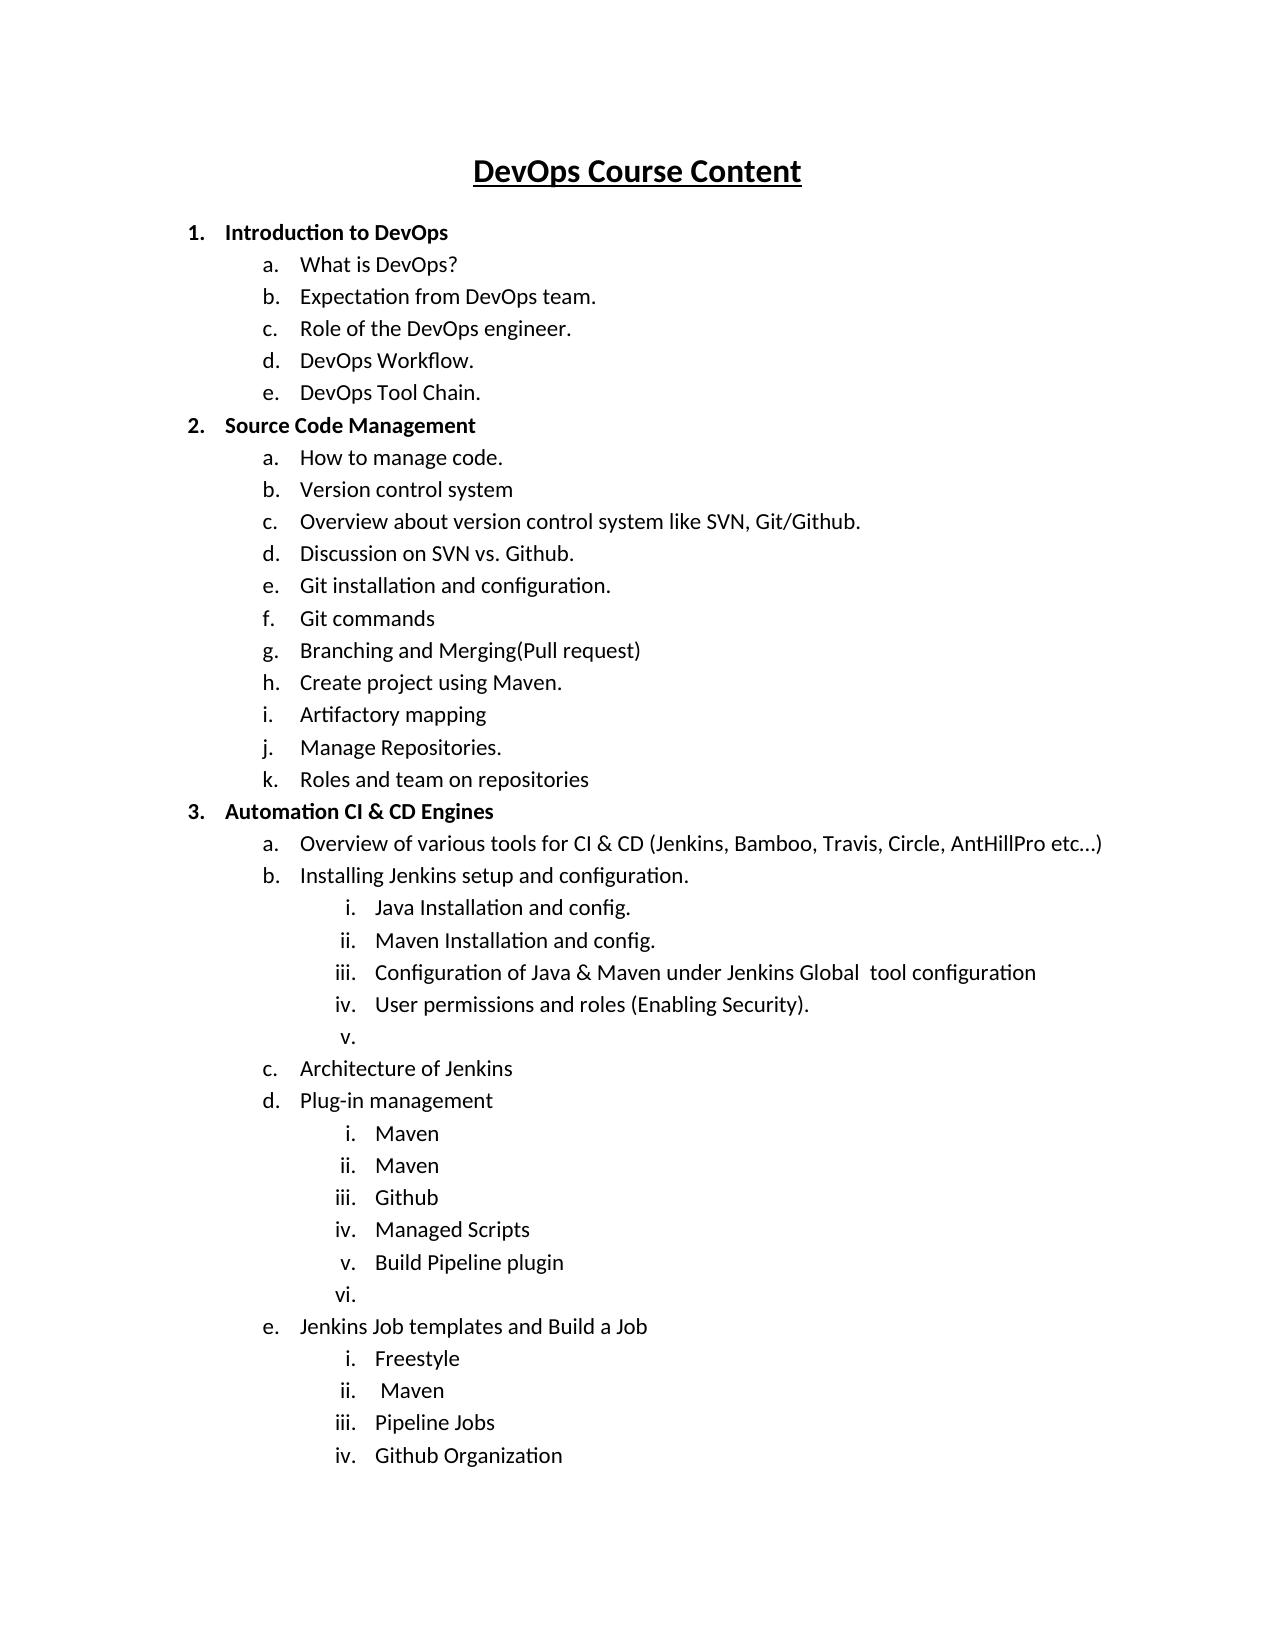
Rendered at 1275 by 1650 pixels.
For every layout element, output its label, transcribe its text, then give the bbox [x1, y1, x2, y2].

list Freestyle [356, 1344, 1125, 1372]
list Automation CI & CD Engines [187, 797, 1125, 825]
list User permissions and roles (Enabling Security). [356, 990, 1125, 1018]
list Artifactory mapping [262, 700, 1125, 728]
list Github Organization [356, 1441, 1125, 1469]
list Source Code Management [187, 411, 1125, 439]
list Maven Installation and config. [356, 926, 1125, 954]
list Maven [356, 1376, 1125, 1404]
list DevOps Workflow. [262, 346, 1125, 374]
list How to manage code. [262, 443, 1125, 471]
list Git commands [262, 604, 1125, 632]
list Create project using Maven. [262, 668, 1125, 696]
list Overview about version control system like SVN, Git/Github. [262, 507, 1125, 535]
list What is DevOps? [262, 250, 1125, 278]
list Configuration of Java & Maven under Jenkins Global tool configuration [356, 958, 1125, 986]
list Roles and team on repositories [262, 765, 1125, 793]
list Discussion on SVN vs. Github. [262, 539, 1125, 567]
list Branching and Merging(Pull request) [262, 636, 1125, 664]
list Architecture of Jenkins [262, 1054, 1125, 1082]
list Maven [356, 1151, 1125, 1179]
list Git installation and configuration. [262, 572, 1125, 600]
list Managed Scripts [356, 1215, 1125, 1243]
list Pipeline Jobs [356, 1408, 1125, 1437]
list Github [356, 1183, 1125, 1211]
list Version control system [262, 475, 1125, 503]
list Jenkins Job templates and Build a Job [262, 1312, 1125, 1340]
list Role of the DevOps engineer. [262, 314, 1125, 342]
list Introduction to DevOps [187, 218, 1125, 246]
list DevOps Tool Chain. [262, 378, 1125, 407]
list Java Installation and config. [356, 893, 1125, 922]
text DevOps Course Content [150, 150, 1125, 191]
list Expectation from DevOps team. [262, 282, 1125, 310]
list Overview of various tools for CI & CD (Jenkins, Bamboo, Travis, Circle, AntHillPro etc…) [262, 829, 1125, 857]
list Maven [356, 1119, 1125, 1147]
list Plug-in management [262, 1087, 1125, 1115]
list Installing Jenkins setup and configuration. [262, 861, 1125, 889]
list Manage Repositories. [262, 733, 1125, 761]
list Build Pipeline plugin [356, 1248, 1125, 1276]
